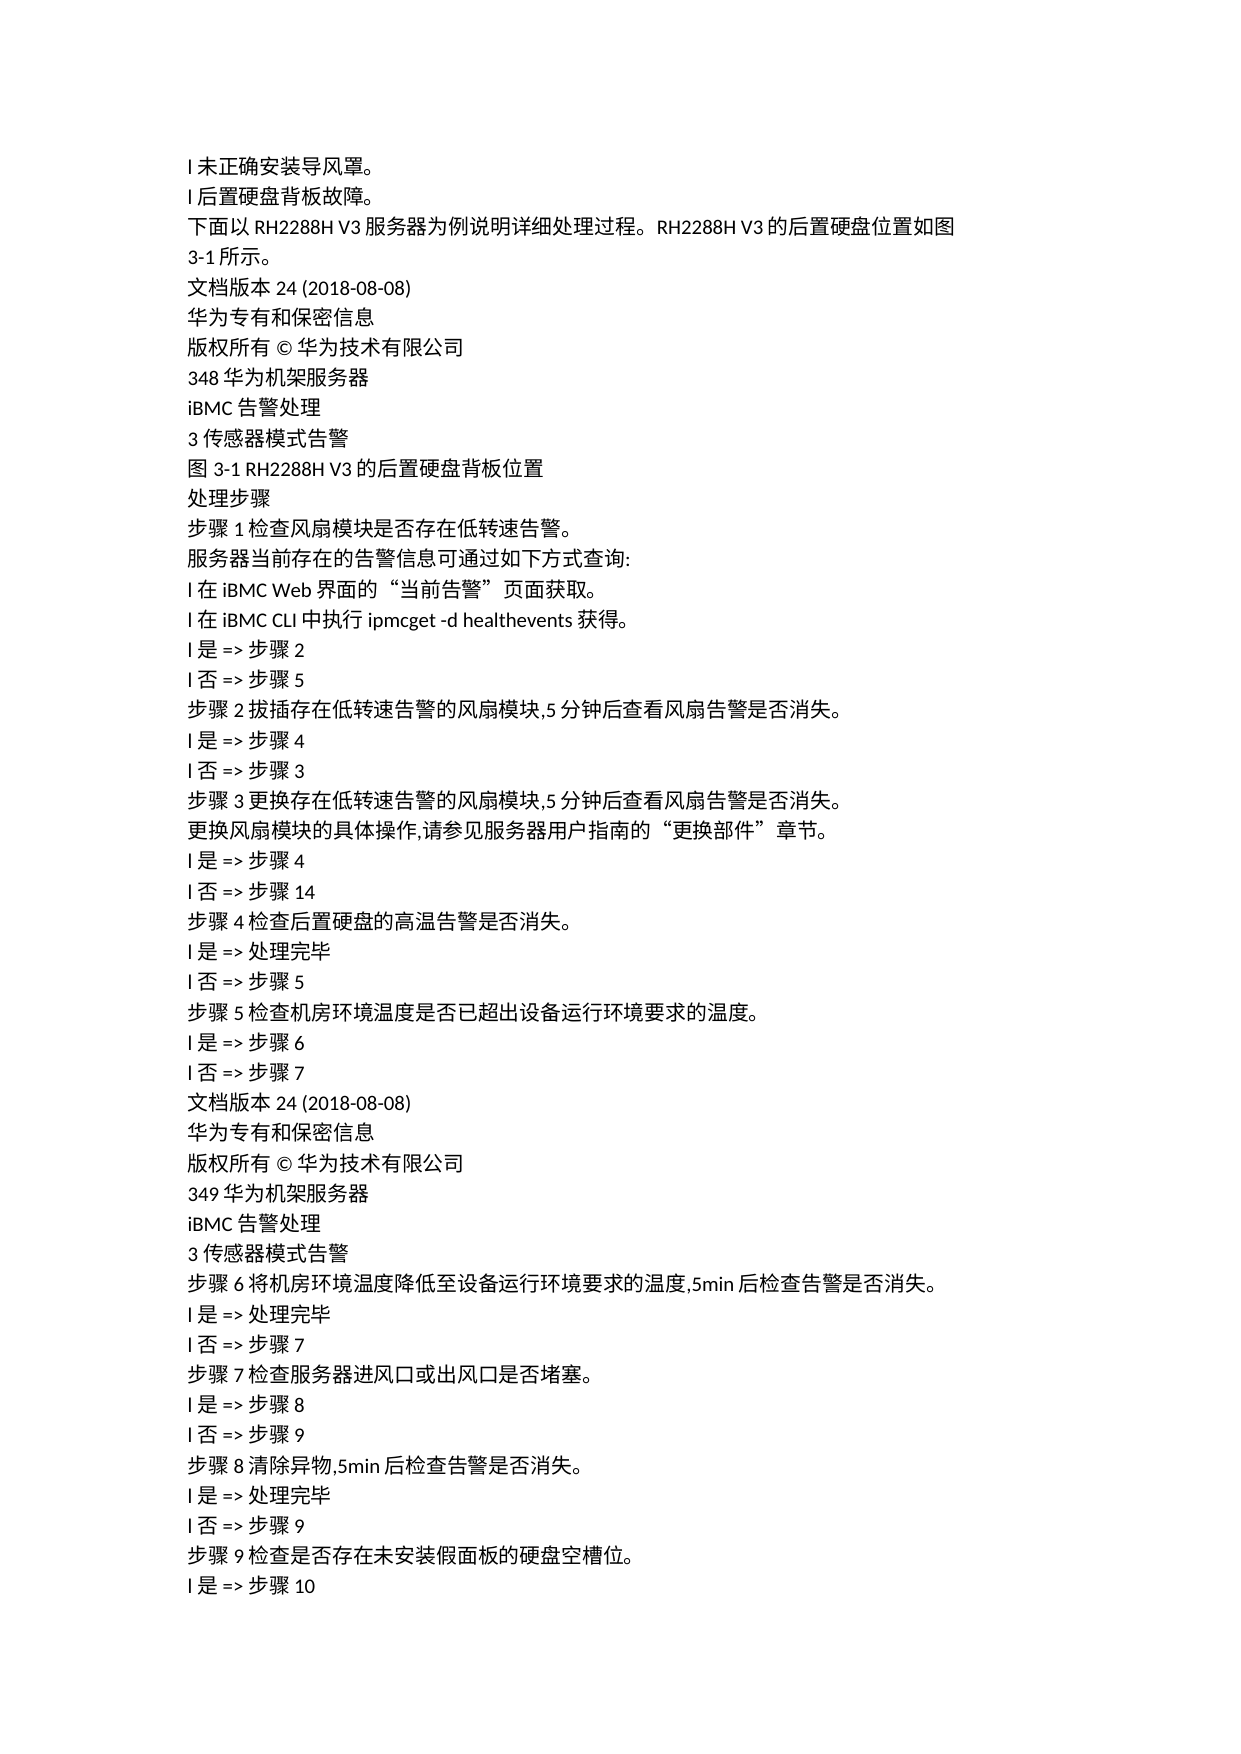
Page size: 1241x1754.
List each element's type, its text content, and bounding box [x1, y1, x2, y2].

text 图 3-1 RH2288H V3 的后置硬盘背板位置 [187, 452, 1053, 482]
text l 后置硬盘背板故障。 [187, 180, 1053, 210]
text 步骤6 将机房环境温度降低至设备运行环境要求的温度,5min后检查告警是否消失。 [187, 1268, 1053, 1298]
text l 否 => 步骤7 [187, 1328, 1053, 1358]
text 版权所有 © 华为技术有限公司 [187, 331, 1053, 361]
text iBMC 告警处理 [187, 1207, 1053, 1237]
text 版权所有 © 华为技术有限公司 [187, 1147, 1053, 1177]
text 步骤3 更换存在低转速告警的风扇模块,5分钟后查看风扇告警是否消失。 [187, 784, 1053, 814]
text 步骤1 检查风扇模块是否存在低转速告警。 [187, 512, 1053, 543]
text l 未正确安装导风罩。 [187, 150, 1053, 180]
text l 否 => 步骤7 [187, 1056, 1053, 1086]
text 3 传感器模式告警 [187, 422, 1053, 452]
text 下面以RH2288H V3服务器为例说明详细处理过程。RH2288H V3的后置硬盘位置如图 [187, 210, 1053, 241]
text 3-1所示。 [187, 241, 1053, 271]
text l 否 => 步骤5 [187, 966, 1053, 996]
text l 是 => 步骤8 [187, 1388, 1053, 1419]
text 华为专有和保密信息 [187, 1117, 1053, 1147]
text l 否 => 步骤9 [187, 1419, 1053, 1449]
text l 是 => 处理完毕 [187, 935, 1053, 966]
text 服务器当前存在的告警信息可通过如下方式查询: [187, 543, 1053, 573]
text l 在iBMC Web界面的“当前告警”页面获取。 [187, 573, 1053, 603]
text l 是 => 处理完毕 [187, 1298, 1053, 1328]
text l 否 => 步骤3 [187, 754, 1053, 784]
text 处理步骤 [187, 482, 1053, 512]
text l 否 => 步骤5 [187, 663, 1053, 694]
text l 否 => 步骤14 [187, 875, 1053, 905]
text l 否 => 步骤9 [187, 1509, 1053, 1539]
text 步骤8 清除异物,5min后检查告警是否消失。 [187, 1449, 1053, 1479]
text l 是 => 步骤10 [187, 1570, 1053, 1600]
text l 是 => 步骤2 [187, 633, 1053, 663]
text 步骤4 检查后置硬盘的高温告警是否消失。 [187, 905, 1053, 935]
text 步骤2 拔插存在低转速告警的风扇模块,5分钟后查看风扇告警是否消失。 [187, 694, 1053, 724]
text 3 传感器模式告警 [187, 1237, 1053, 1268]
text 349华为机架服务器 [187, 1177, 1053, 1207]
text 步骤7 检查服务器进风口或出风口是否堵塞。 [187, 1358, 1053, 1388]
text 华为专有和保密信息 [187, 301, 1053, 331]
text 文档版本 24 (2018-08-08) [187, 1086, 1053, 1117]
text l 是 => 步骤4 [187, 845, 1053, 875]
text 文档版本 24 (2018-08-08) [187, 271, 1053, 301]
text l 是 => 步骤6 [187, 1026, 1053, 1056]
text 步骤9 检查是否存在未安装假面板的硬盘空槽位。 [187, 1539, 1053, 1570]
text l 是 => 步骤4 [187, 724, 1053, 754]
text 348华为机架服务器 [187, 361, 1053, 392]
text iBMC 告警处理 [187, 392, 1053, 422]
text 更换风扇模块的具体操作,请参见服务器用户指南的“更换部件”章节。 [187, 814, 1053, 845]
text l 是 => 处理完毕 [187, 1479, 1053, 1509]
text l 在iBMC CLI中执行ipmcget -d healthevents获得。 [187, 603, 1053, 633]
text 步骤5 检查机房环境温度是否已超出设备运行环境要求的温度。 [187, 996, 1053, 1026]
